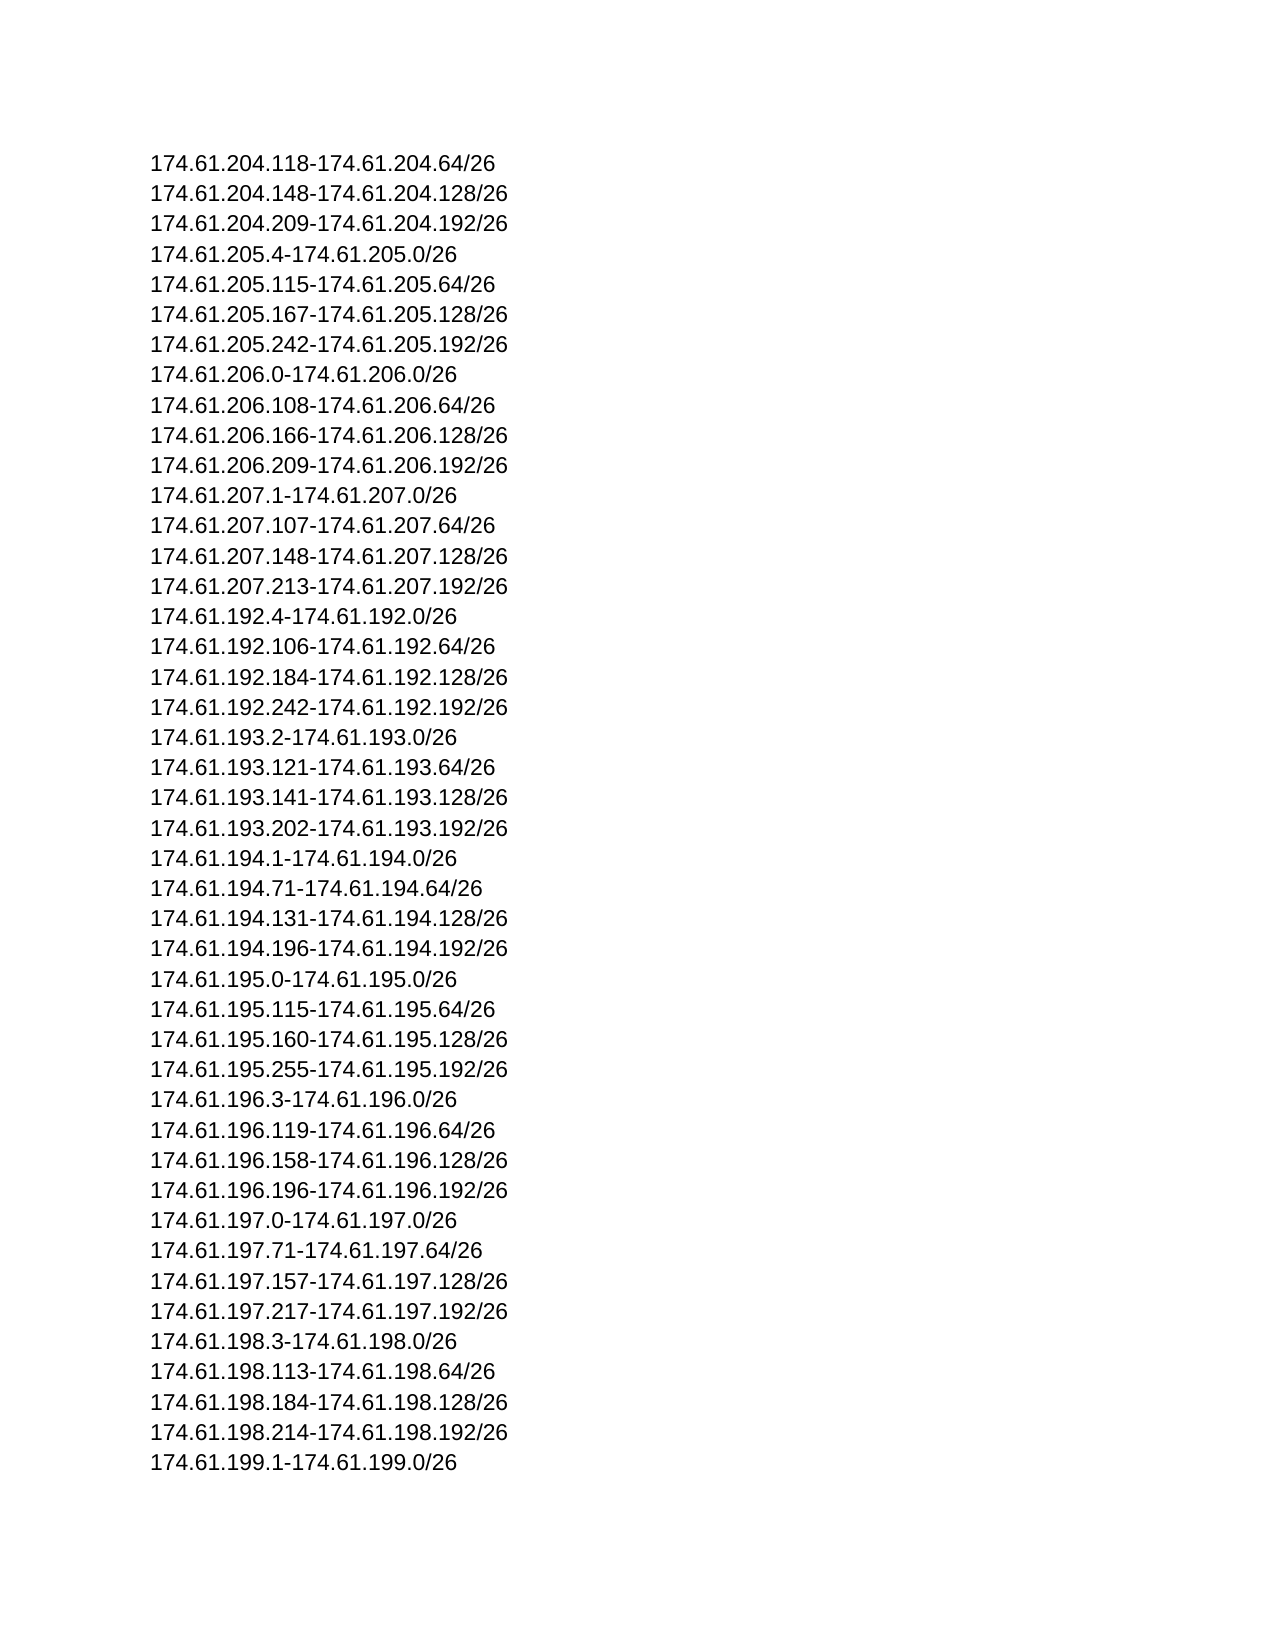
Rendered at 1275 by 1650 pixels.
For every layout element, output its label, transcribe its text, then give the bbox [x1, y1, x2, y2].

text 174.61.195.255-174.61.195.192/26 [150, 1056, 1125, 1083]
text 174.61.207.107-174.61.207.64/26 [150, 512, 1125, 539]
text 174.61.205.167-174.61.205.128/26 [150, 301, 1125, 327]
text 174.61.207.213-174.61.207.192/26 [150, 573, 1125, 599]
text 174.61.196.196-174.61.196.192/26 [150, 1177, 1125, 1203]
text 174.61.193.121-174.61.193.64/26 [150, 754, 1125, 781]
text 174.61.193.202-174.61.193.192/26 [150, 814, 1125, 841]
text 174.61.196.3-174.61.196.0/26 [150, 1086, 1125, 1113]
text 174.61.197.0-174.61.197.0/26 [150, 1207, 1125, 1234]
text 174.61.196.119-174.61.196.64/26 [150, 1117, 1125, 1143]
text 174.61.204.118-174.61.204.64/26 [150, 150, 1125, 176]
text 174.61.193.141-174.61.193.128/26 [150, 784, 1125, 811]
text 174.61.197.71-174.61.197.64/26 [150, 1237, 1125, 1264]
text 174.61.196.158-174.61.196.128/26 [150, 1147, 1125, 1173]
text 174.61.195.0-174.61.195.0/26 [150, 966, 1125, 992]
text 174.61.193.2-174.61.193.0/26 [150, 724, 1125, 750]
text 174.61.205.242-174.61.205.192/26 [150, 331, 1125, 358]
text 174.61.192.4-174.61.192.0/26 [150, 603, 1125, 629]
text 174.61.198.214-174.61.198.192/26 [150, 1419, 1125, 1445]
text 174.61.194.131-174.61.194.128/26 [150, 905, 1125, 932]
text 174.61.194.1-174.61.194.0/26 [150, 845, 1125, 871]
text 174.61.192.106-174.61.192.64/26 [150, 633, 1125, 660]
text 174.61.198.3-174.61.198.0/26 [150, 1328, 1125, 1354]
text 174.61.195.115-174.61.195.64/26 [150, 996, 1125, 1022]
text 174.61.206.0-174.61.206.0/26 [150, 361, 1125, 388]
text 174.61.206.166-174.61.206.128/26 [150, 422, 1125, 448]
text 174.61.206.108-174.61.206.64/26 [150, 392, 1125, 418]
text 174.61.207.1-174.61.207.0/26 [150, 482, 1125, 509]
text 174.61.199.1-174.61.199.0/26 [150, 1449, 1125, 1475]
text 174.61.198.113-174.61.198.64/26 [150, 1358, 1125, 1385]
text 174.61.205.115-174.61.205.64/26 [150, 271, 1125, 297]
text 174.61.207.148-174.61.207.128/26 [150, 543, 1125, 569]
text 174.61.194.71-174.61.194.64/26 [150, 875, 1125, 901]
text 174.61.198.184-174.61.198.128/26 [150, 1388, 1125, 1415]
text 174.61.195.160-174.61.195.128/26 [150, 1026, 1125, 1052]
text 174.61.197.157-174.61.197.128/26 [150, 1268, 1125, 1294]
text 174.61.194.196-174.61.194.192/26 [150, 935, 1125, 962]
text 174.61.204.209-174.61.204.192/26 [150, 210, 1125, 237]
text 174.61.192.242-174.61.192.192/26 [150, 694, 1125, 720]
text 174.61.204.148-174.61.204.128/26 [150, 180, 1125, 207]
text 174.61.192.184-174.61.192.128/26 [150, 663, 1125, 690]
text 174.61.205.4-174.61.205.0/26 [150, 241, 1125, 267]
text 174.61.197.217-174.61.197.192/26 [150, 1298, 1125, 1324]
text 174.61.206.209-174.61.206.192/26 [150, 452, 1125, 478]
